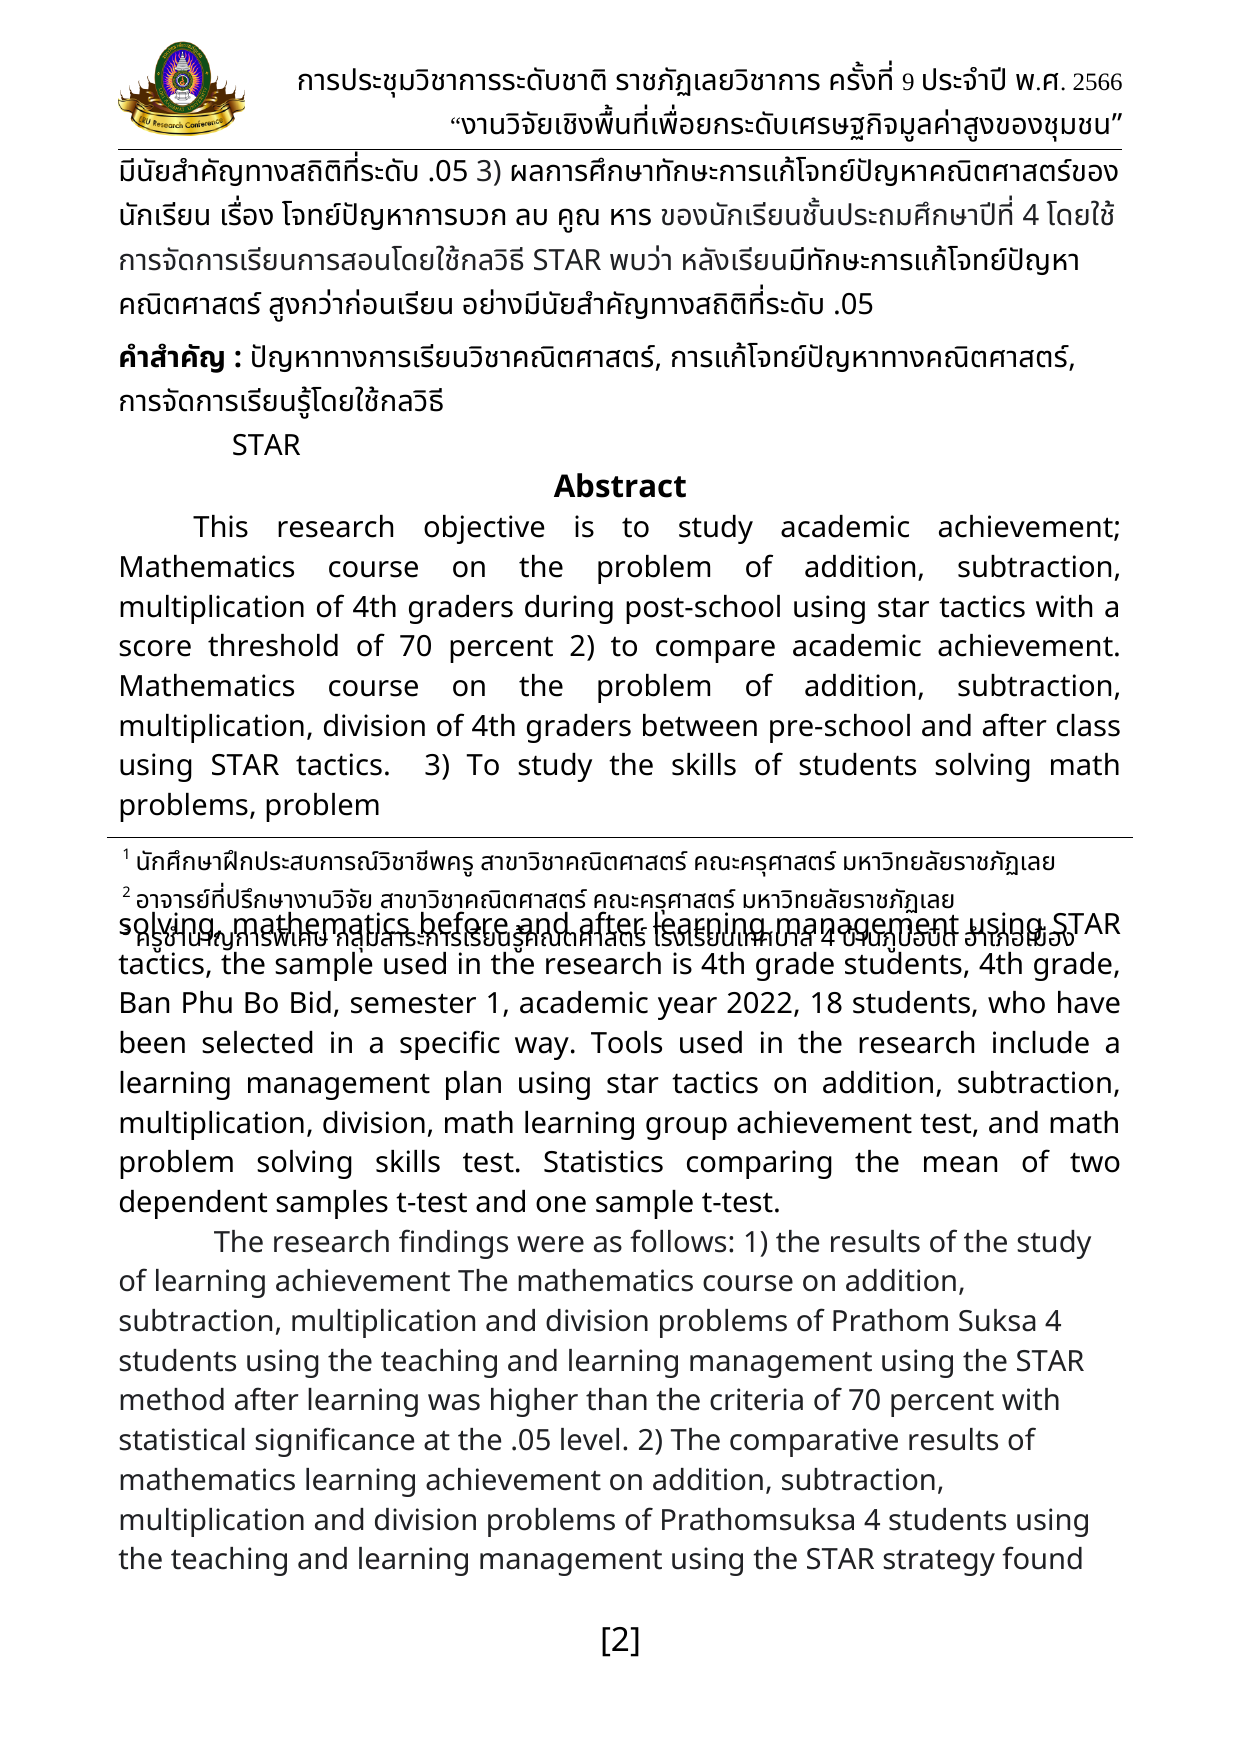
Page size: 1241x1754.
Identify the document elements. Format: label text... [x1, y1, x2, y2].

text Abstract [118, 464, 1122, 507]
text This research objective is to study academic achievement; Mathematics course on the problem of addition, subtraction, multiplication of 4th graders during post-school using star tactics with a score threshold of 70 percent 2) to compare academic achievement. Mathematics course on the problem of addition, subtraction, multiplication, division of 4th graders between pre-school and after class using STAR tactics. 3) To study the skills of students solving math problems, problem [118, 507, 1122, 824]
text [118, 1221, 1122, 1578]
picture [116, 40, 245, 134]
text STAR [118, 424, 1122, 464]
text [118, 150, 1122, 327]
text solving, mathematics before and after learning management using STAR tactics, the sample used in the research is 4th grade students, 4th grade, Ban Phu Bo Bid, semester 1, academic year 2022, 18 students, who have been selected in a specific way. Tools used in the research include a learning management plan using star tactics on addition, subtraction, multiplication, division, math learning group achievement test, and math problem solving skills test. Statistics comparing the mean of two dependent samples t-test and one sample t-test. [118, 903, 1122, 1221]
text คำสำคัญ : ปัญหาทางการเรียนวิชาคณิตศาสตร์, การแก้โจทย์ปัญหาทางคณิตศาสตร์, การจัดการเรียนรู้โดยใช้กลวิธี [118, 336, 1122, 424]
